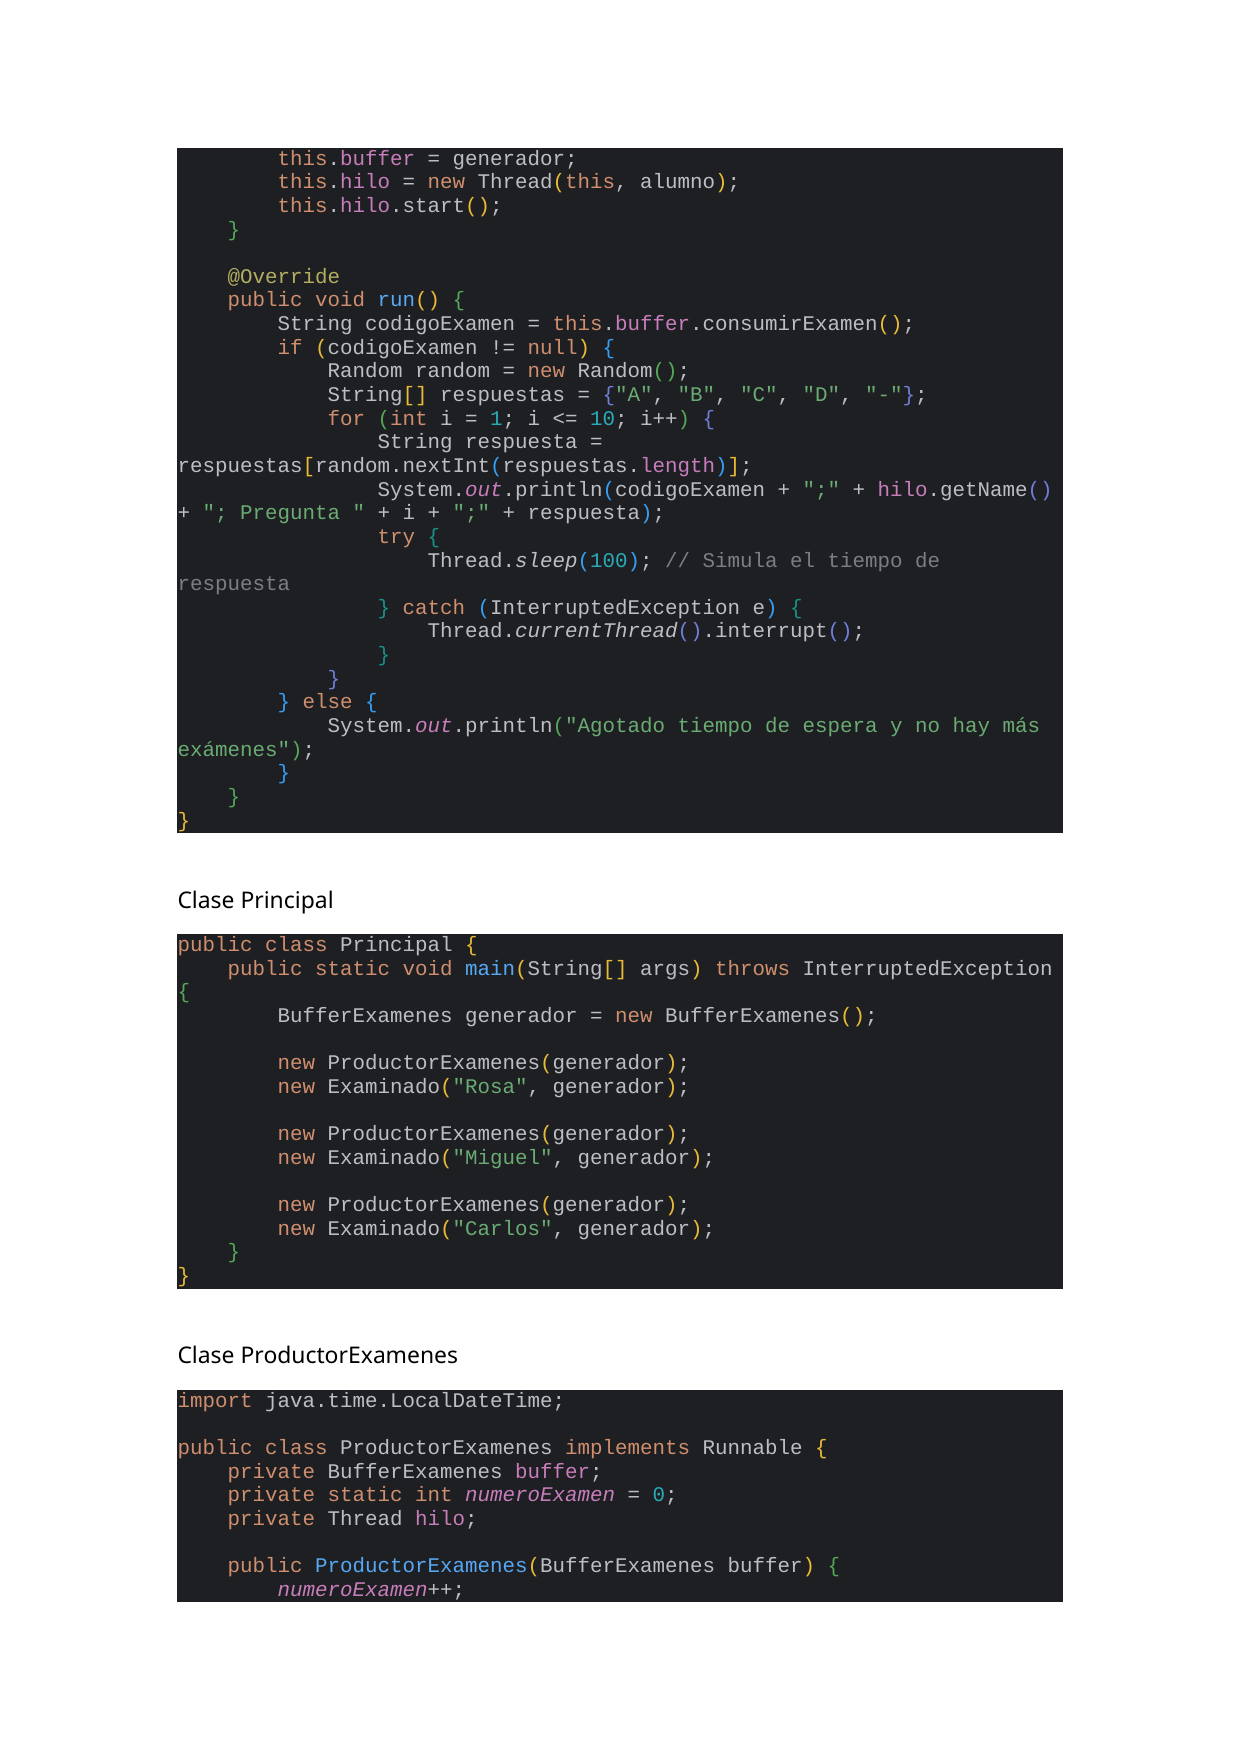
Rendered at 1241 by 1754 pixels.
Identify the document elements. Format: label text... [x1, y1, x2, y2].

text Clase ProductorExamenes [177, 1339, 1063, 1371]
text public class Principal { public static void main(String[] args) throws InterruptedException { BufferExamenes generador = new BufferExamenes(); new ProductorExamenes(generador); new Examinado("Rosa", generador); new ProductorExamenes(generador); new Examinado("Miguel", generador); new ProductorExamenes(generador); new Examinado("Carlos", generador); } } [177, 934, 1063, 1289]
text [177, 1390, 1063, 1602]
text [177, 148, 1063, 833]
text Clase Principal [177, 884, 1063, 915]
